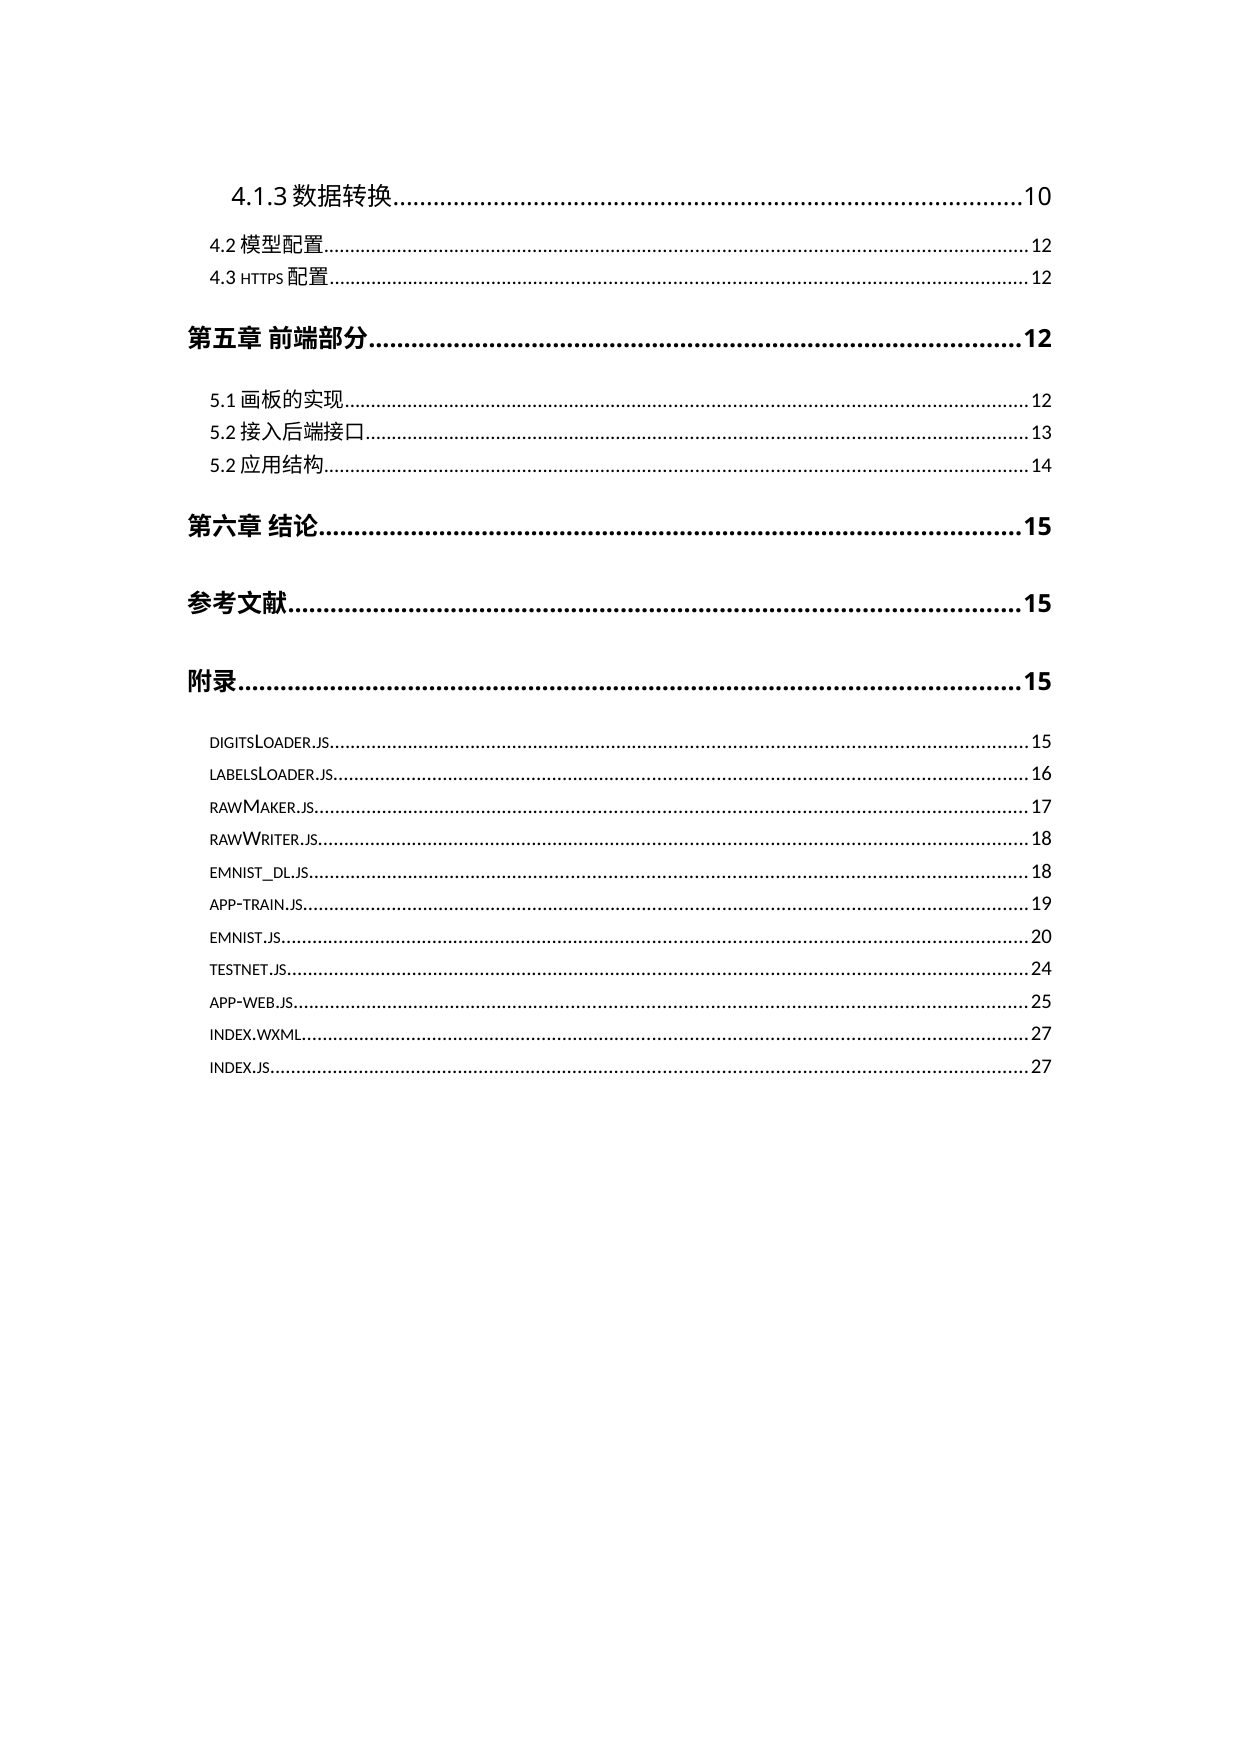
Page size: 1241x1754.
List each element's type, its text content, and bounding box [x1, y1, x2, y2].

text 第六章 结论 15 [187, 492, 1053, 557]
text index.wxml 27 [209, 1017, 1053, 1049]
text 4.3 https配置 12 [209, 259, 1053, 292]
text testnet.js 24 [209, 952, 1053, 984]
text rawWriter.js 18 [209, 822, 1053, 854]
text 5.2 应用结构 14 [209, 447, 1053, 479]
text emnist_dl.js 18 [209, 854, 1053, 887]
text 4.1.3数据转换 10 [231, 162, 1053, 227]
text 附录 15 [187, 647, 1053, 712]
text 参考文献 15 [187, 569, 1053, 634]
text app-train.js 19 [209, 887, 1053, 919]
text 5.2 接入后端接口 13 [209, 414, 1053, 447]
text labelsLoader.js 16 [209, 757, 1053, 789]
text app-web.js 25 [209, 984, 1053, 1017]
text 第五章 前端部分 12 [187, 304, 1053, 369]
text 5.1 画板的实现 12 [209, 382, 1053, 414]
text rawMaker.js 17 [209, 789, 1053, 822]
text index.js 27 [209, 1049, 1053, 1082]
text 4.2 模型配置 12 [209, 227, 1053, 259]
text digitsLoader.js 15 [209, 724, 1053, 757]
text emnist.js 20 [209, 919, 1053, 952]
